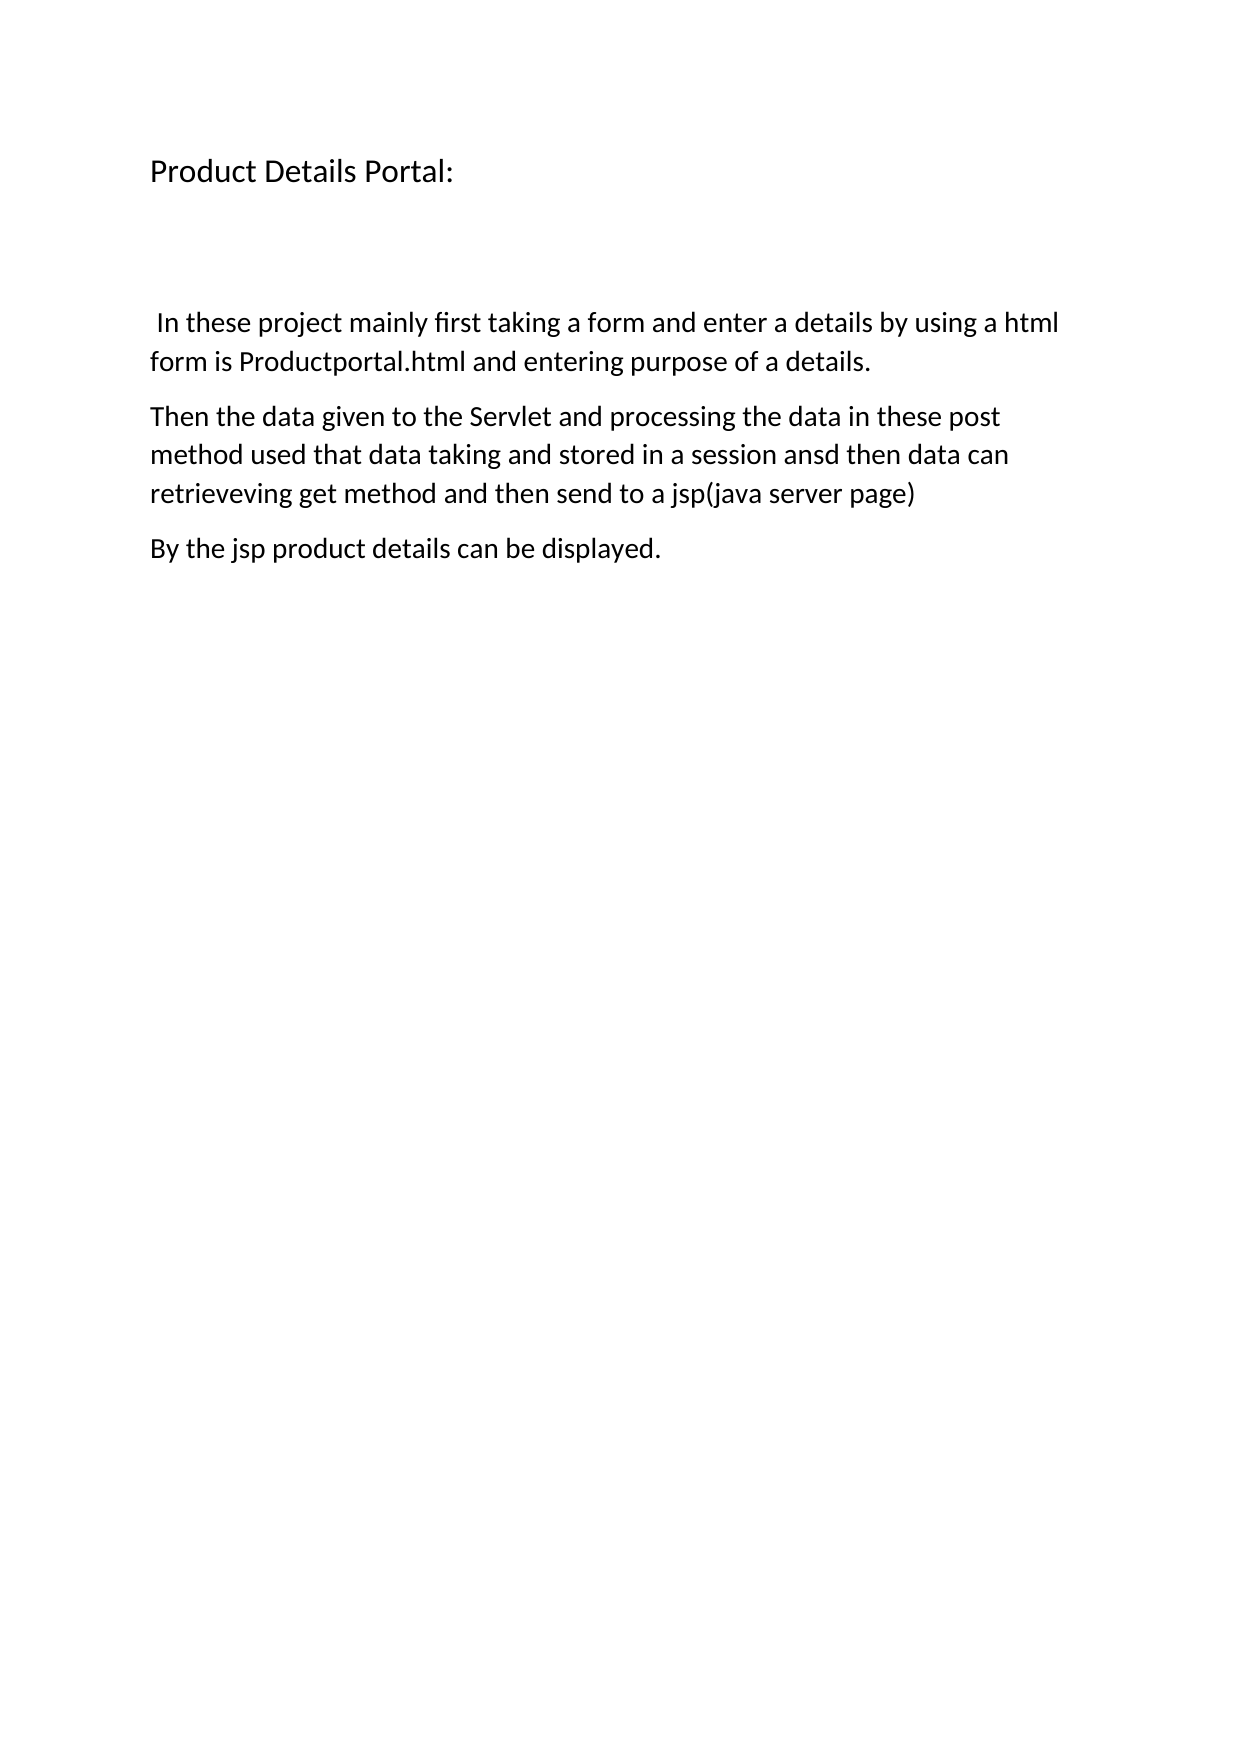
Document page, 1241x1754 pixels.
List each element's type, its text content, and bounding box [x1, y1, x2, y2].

text Then the data given to the Servlet and processing the data in these post method used that data taking and stored in a session ansd then data can retrieveving get method and then send to a jsp(java server page) [150, 398, 1090, 510]
text Product Details Portal: [150, 150, 1090, 191]
text By the jsp product details can be displayed. [150, 530, 1090, 566]
text In these project mainly first taking a form and enter a details by using a html form is Productportal.html and entering purpose of a details. [150, 304, 1090, 378]
